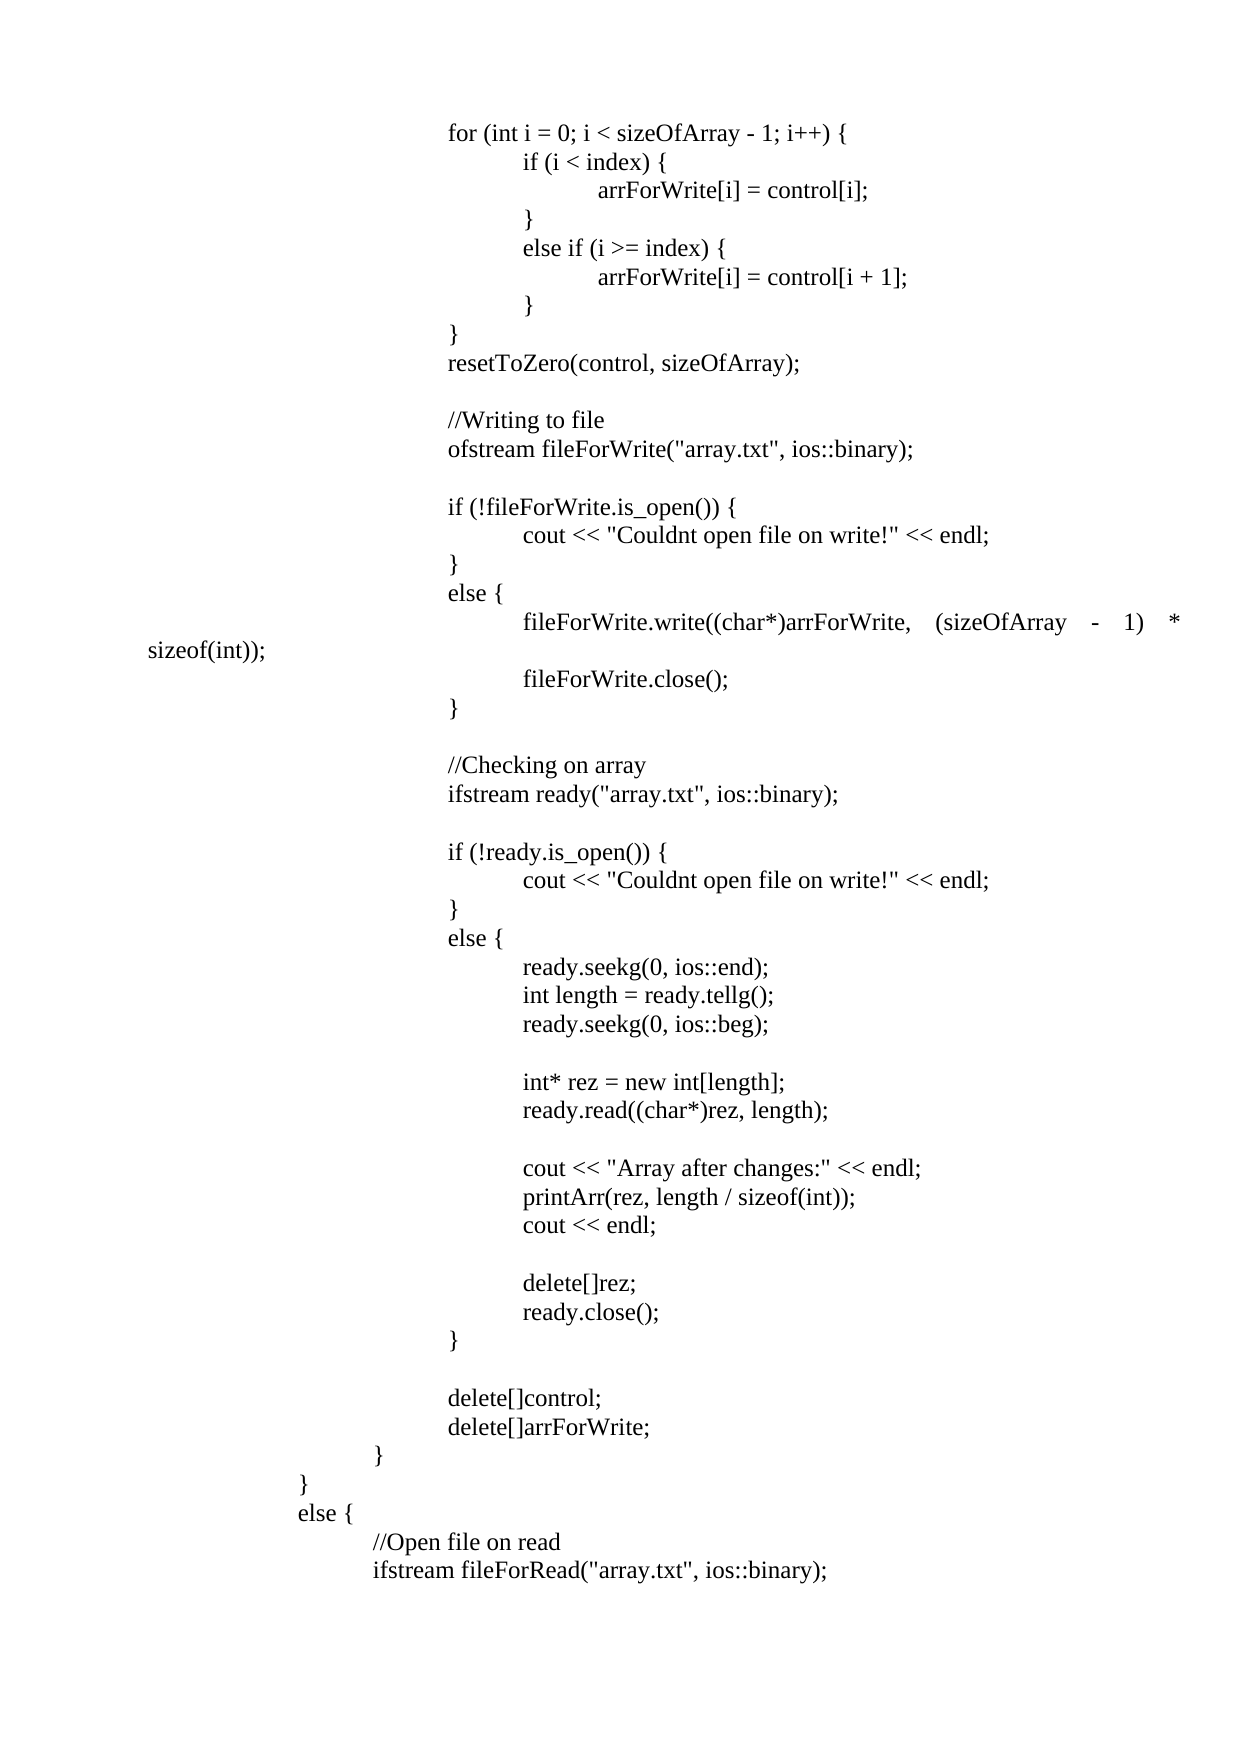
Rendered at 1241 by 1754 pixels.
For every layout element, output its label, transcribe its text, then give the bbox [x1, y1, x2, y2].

text } [148, 894, 1181, 923]
text ofstream fileForWrite("array.txt", ios::binary); [148, 434, 1181, 463]
text //Writing to file [148, 406, 1181, 434]
text cout << "Array after changes:" << endl; [148, 1153, 1181, 1182]
text arrForWrite[i] = control[i]; [148, 176, 1181, 204]
text printArr(rez, length / sizeof(int)); [148, 1182, 1181, 1211]
text resetToZero(control, sizeOfArray); [148, 348, 1181, 377]
text ifstream ready("array.txt", ios::binary); [148, 779, 1181, 808]
text cout << endl; [148, 1211, 1181, 1239]
text else { [148, 578, 1181, 607]
text else { [148, 923, 1181, 952]
text } [148, 1441, 1181, 1469]
text else { [148, 1498, 1181, 1527]
text fileForWrite.close(); [148, 664, 1181, 693]
text int length = ready.tellg(); [148, 981, 1181, 1009]
text for (int i = 0; i < sizeOfArray - 1; i++) { [148, 118, 1181, 147]
text } [148, 319, 1181, 348]
text else if (i >= index) { [148, 233, 1181, 262]
text } [148, 291, 1181, 319]
text ready.seekg(0, ios::end); [148, 952, 1181, 981]
text delete[]control; [148, 1383, 1181, 1412]
text } [148, 1326, 1181, 1354]
text } [148, 1469, 1181, 1498]
text cout << "Couldnt open file on write!" << endl; [148, 521, 1181, 549]
text fileForWrite.write((char*)arrForWrite, (sizeOfArray - 1) * sizeof(int)); [148, 607, 1181, 664]
text } [148, 549, 1181, 578]
text if (!fileForWrite.is_open()) { [148, 492, 1181, 521]
text ready.close(); [148, 1297, 1181, 1326]
text } [148, 693, 1181, 722]
text //Checking on array [148, 751, 1181, 779]
text ready.seekg(0, ios::beg); [148, 1009, 1181, 1038]
text int* rez = new int[length]; [148, 1067, 1181, 1096]
text } [148, 204, 1181, 233]
text ifstream fileForRead("array.txt", ios::binary); [148, 1556, 1181, 1584]
text arrForWrite[i] = control[i + 1]; [148, 262, 1181, 291]
text //Open file on read [148, 1527, 1181, 1556]
text ready.read((char*)rez, length); [148, 1096, 1181, 1124]
text delete[]arrForWrite; [148, 1412, 1181, 1441]
text cout << "Couldnt open file on write!" << endl; [148, 866, 1181, 894]
text if (i < index) { [148, 147, 1181, 176]
text if (!ready.is_open()) { [148, 837, 1181, 866]
text delete[]rez; [148, 1268, 1181, 1297]
